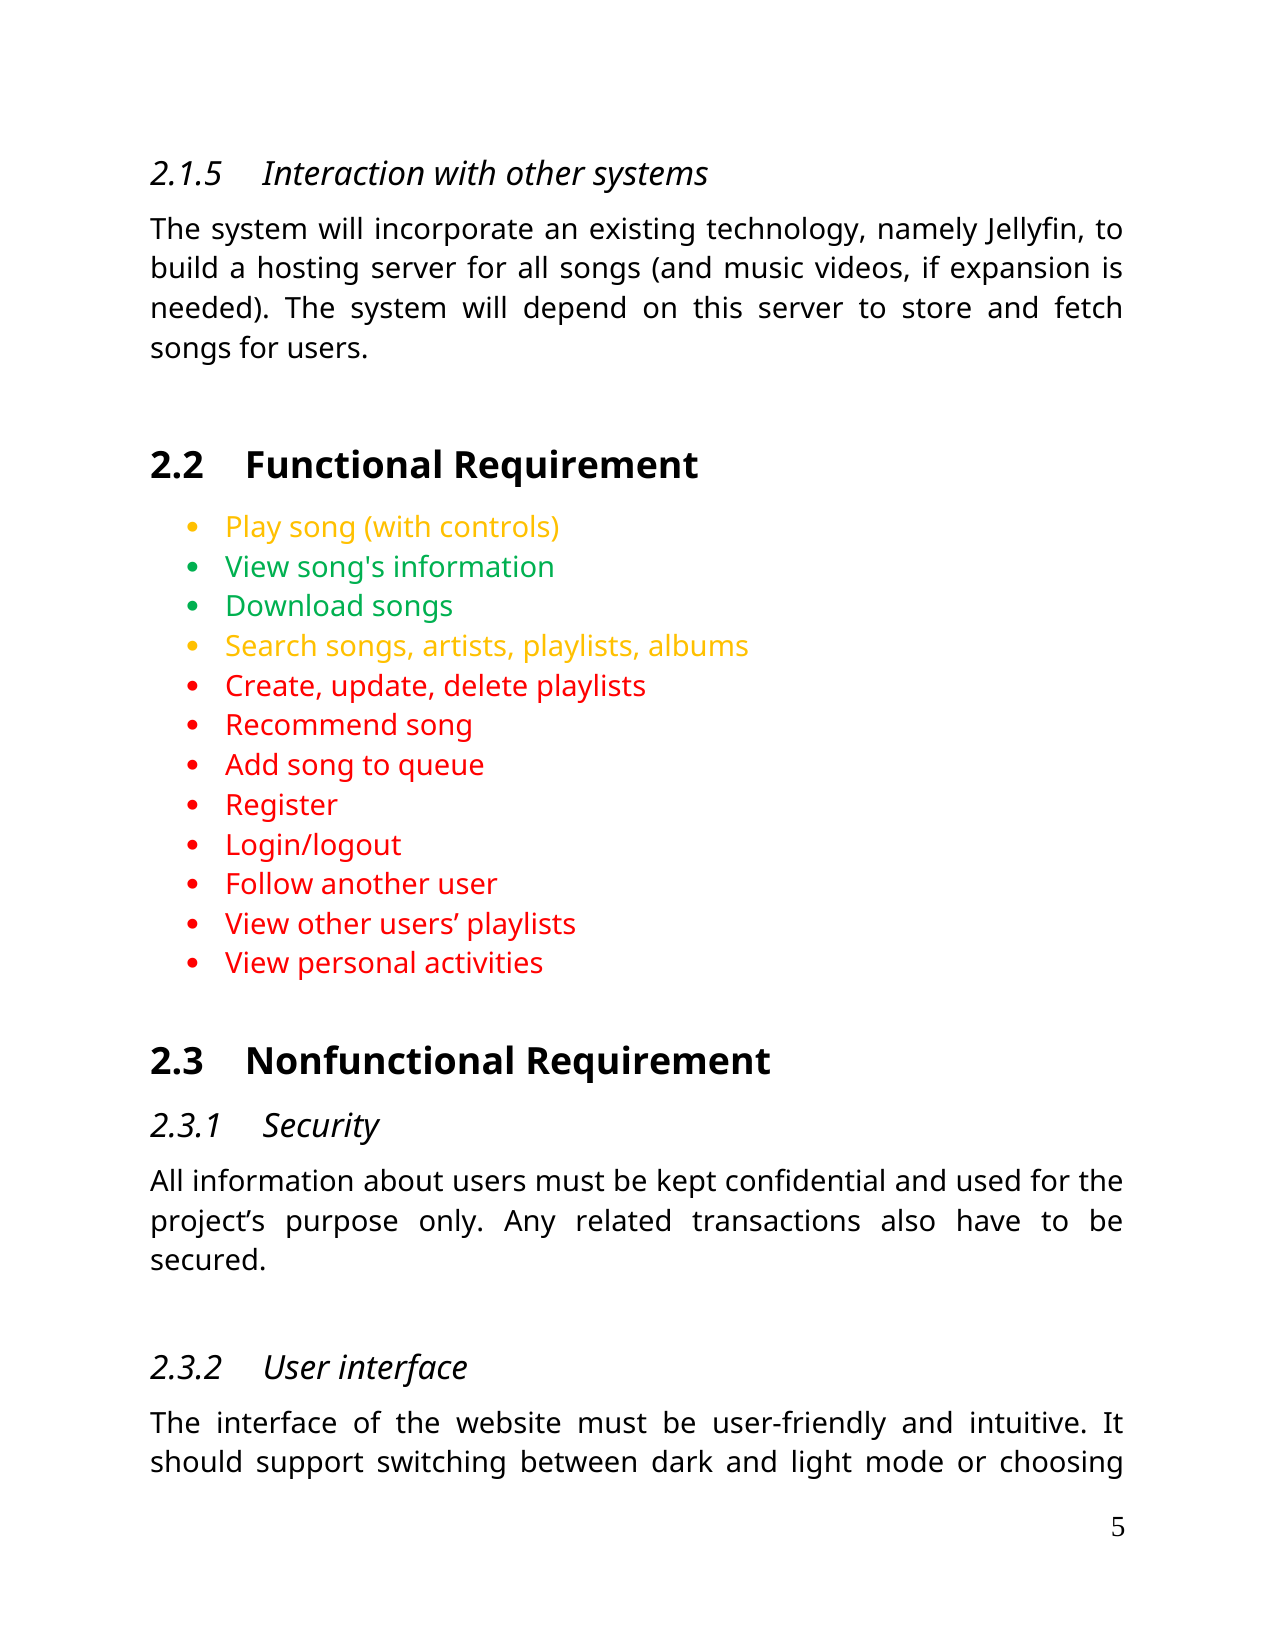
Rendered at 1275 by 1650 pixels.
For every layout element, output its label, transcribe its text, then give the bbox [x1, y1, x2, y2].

subtitle User interface [150, 1344, 1125, 1389]
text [150, 1402, 1125, 1481]
list Follow another user [187, 863, 1125, 903]
text The system will incorporate an existing technology, namely Jellyfin, to build a hosting server for all songs (and music videos, if expansion is needed). The system will depend on this server to store and fetch songs for users. [150, 208, 1125, 367]
list View personal activities [187, 943, 1125, 982]
list Create, update, delete playlists [187, 665, 1125, 705]
subtitle Security [150, 1102, 1125, 1148]
subtitle Interaction with other systems [150, 150, 1125, 195]
subtitle Functional Requirement [150, 439, 1125, 490]
list View other users’ playlists [187, 903, 1125, 943]
subtitle Nonfunctional Requirement [150, 1035, 1125, 1086]
list Search songs, artists, playlists, albums [187, 625, 1125, 665]
list Download songs [187, 586, 1125, 625]
list Login/logout [187, 824, 1125, 863]
list Register [187, 784, 1125, 824]
list Play song (with controls) [187, 506, 1125, 546]
text All information about users must be kept confidential and used for the project’s purpose only. Any related transactions also have to be secured. [150, 1160, 1125, 1279]
list View song's information [187, 546, 1125, 586]
list Recommend song [187, 705, 1125, 744]
list Add song to queue [187, 744, 1125, 784]
